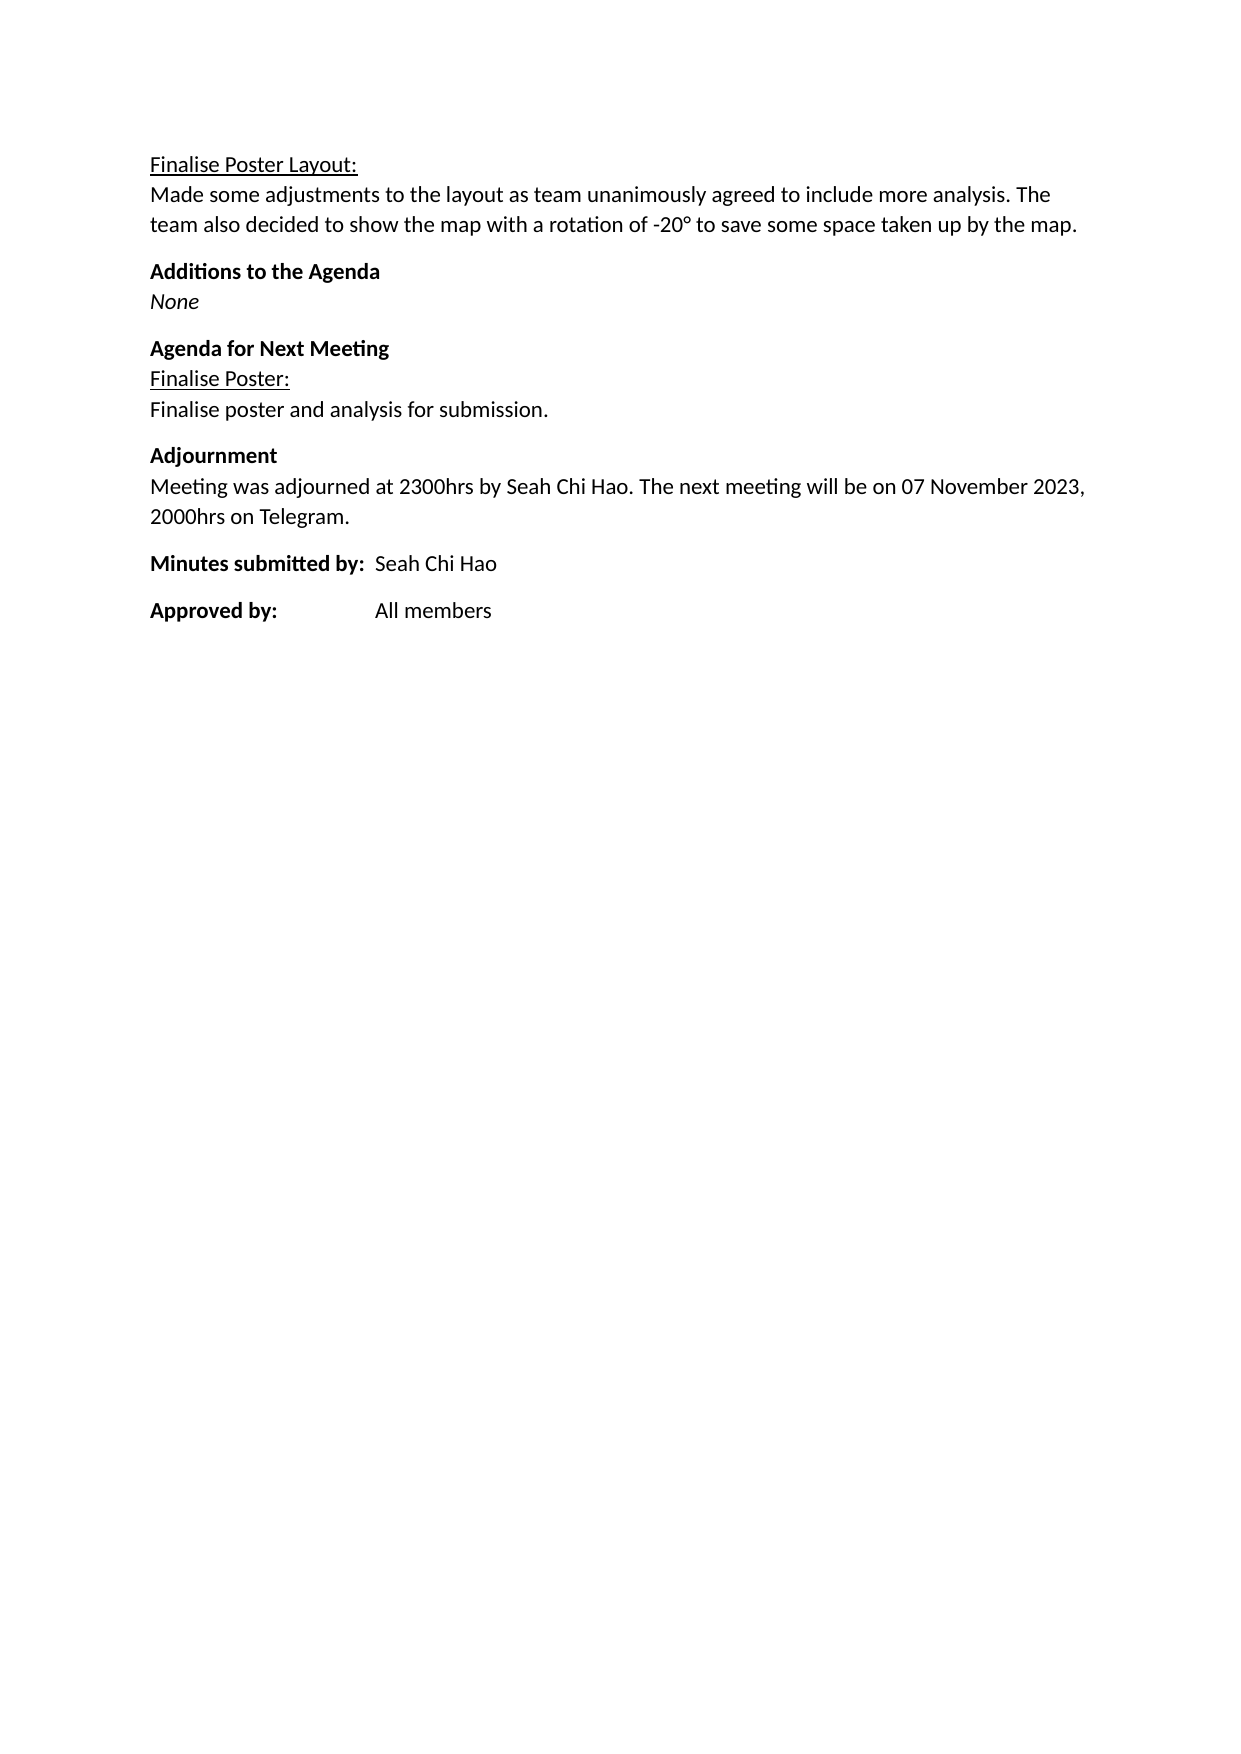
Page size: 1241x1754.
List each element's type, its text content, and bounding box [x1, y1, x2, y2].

text Adjournment Meeting was adjourned at 2300hrs by Seah Chi Hao. The next meeting will be on 07 November 2023, 2000hrs on Telegram. [150, 442, 1090, 530]
text Minutes submitted by: Seah Chi Hao [150, 549, 1090, 577]
text Agenda for Next Meeting Finalise Poster: Finalise poster and analysis for submission. [150, 334, 1090, 423]
text Finalise Poster Layout: Made some adjustments to the layout as team unanimously agreed to include more analysis. The team also decided to show the map with a rotation of -20° to save some space taken up by the map. [150, 150, 1090, 238]
text Approved by: All members [150, 596, 1090, 624]
text Additions to the Agenda None [150, 257, 1090, 316]
